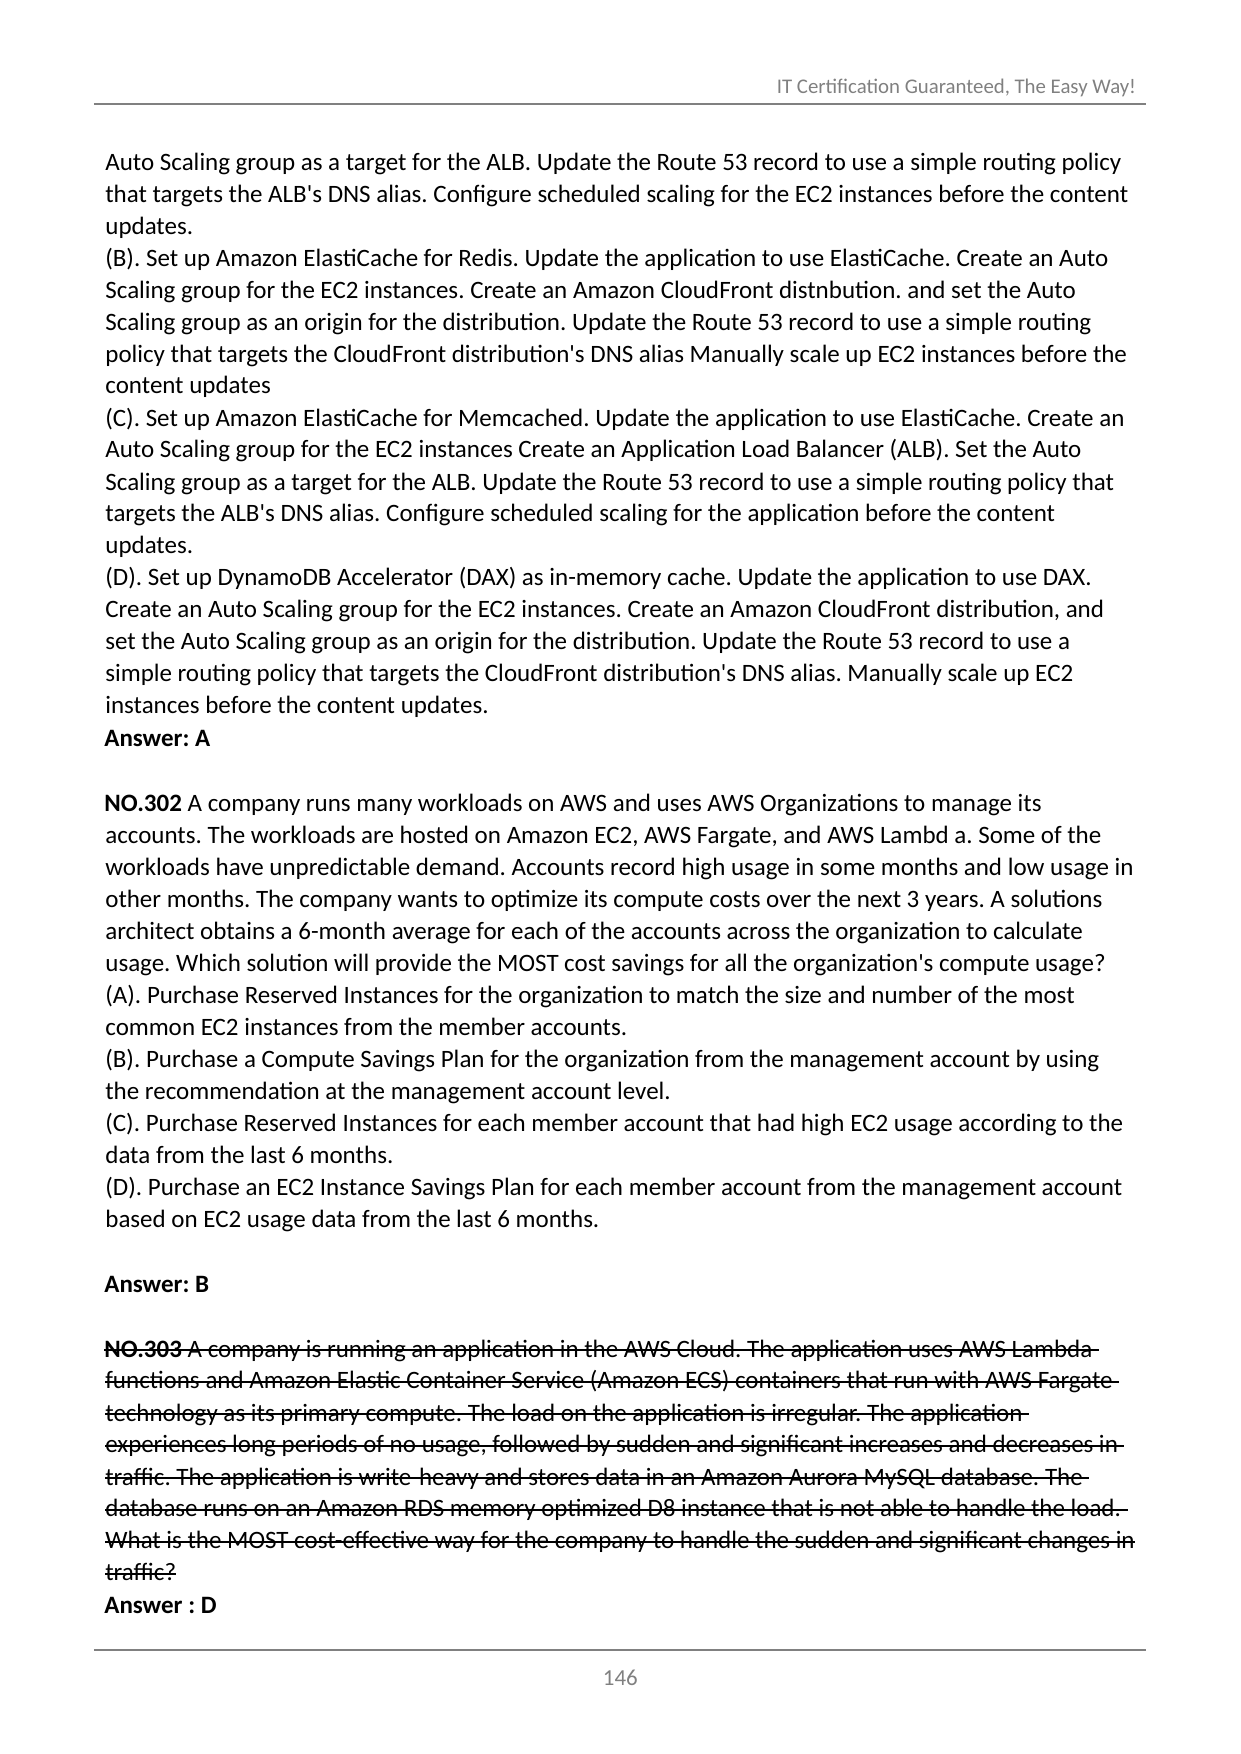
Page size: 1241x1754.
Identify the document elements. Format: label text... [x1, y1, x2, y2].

text Answer: A [104, 722, 1137, 752]
text NO.303 A company is running an application in the AWS Cloud. The application uses AWS Lambda functions and Amazon Elastic Container Service (Amazon ECS) containers that run with AWS Fargate technology as its primary compute. The load on the application is irregular. The application experiences long periods of no usage, followed by sudden and significant increases and decreases in traffic. The application is write-heavy and stores data in an Amazon Aurora MySQL database. The database runs on an Amazon RDS memory optimized D8 instance that is not able to handle the load. What is the MOST cost-effective way for the company to handle the sudden and significant changes in traffic? [104, 1333, 1137, 1587]
text NO.302 A company runs many workloads on AWS and uses AWS Organizations to manage its accounts. The workloads are hosted on Amazon EC2, AWS Fargate, and AWS Lambd a. Some of the workloads have unpredictable demand. Accounts record high usage in some months and low usage in other months. The company wants to optimize its compute costs over the next 3 years. A solutions architect obtains a 6-month average for each of the accounts across the organization to calculate usage. Which solution will provide the MOST cost savings for all the organization's compute usage? (A). Purchase Reserved Instances for the organization to match the size and number of the most common EC2 instances from the member accounts. (B). Purchase a Compute Savings Plan for the organization from the management account by using the recommendation at the management account level. (C). Purchase Reserved Instances for each member account that had high EC2 usage according to the data from the last 6 months. (D). Purchase an EC2 Instance Savings Plan for each member account from the management account based on EC2 usage data from the last 6 months. [104, 787, 1137, 1233]
text Answer: B [104, 1268, 1137, 1298]
text Answer : D [104, 1589, 1137, 1619]
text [104, 146, 1137, 720]
